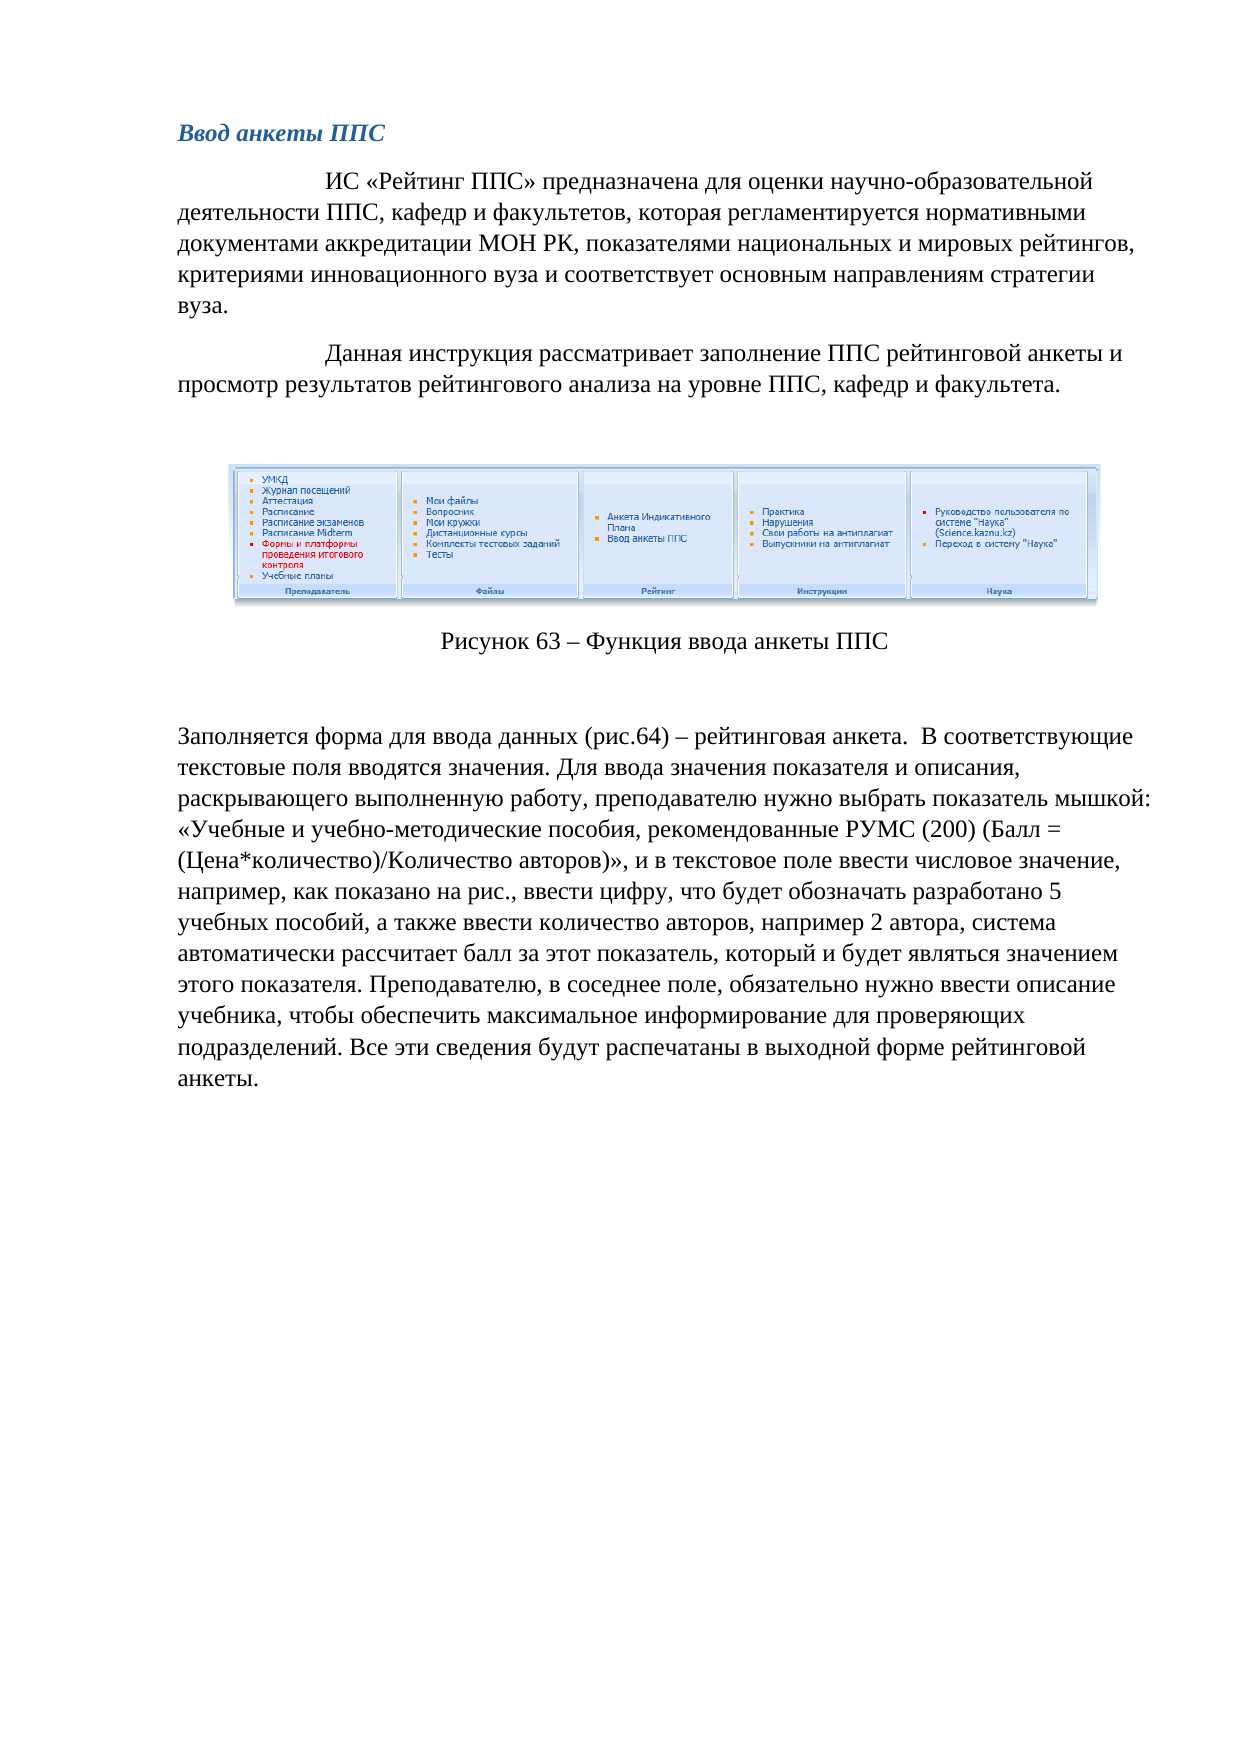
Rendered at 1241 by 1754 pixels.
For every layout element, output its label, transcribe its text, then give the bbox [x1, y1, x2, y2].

text Данная инструкция рассматривает заполнение ППС рейтинговой анкеты и просмотр результатов рейтингового анализа на уровне ППС, кафедр и факультета. [177, 338, 1152, 397]
text Ввод анкеты ППС [177, 118, 1152, 147]
picture [228, 464, 1101, 607]
text Рисунок 63 – Функция ввода анкеты ППС [177, 626, 1152, 654]
text ИС «Рейтинг ППС» предназначена для оценки научно-образовательной деятельности ППС, кафедр и факультетов, которая регламентируется нормативными документами аккредитации МОН РК, показателями национальных и мировых рейтингов, критериями инновационного вуза и соответствует основным направлениям стратегии вуза. [177, 166, 1152, 319]
text Заполняется форма для ввода данных (рис.64) – рейтинговая анкета. В соответствующие текстовые поля вводятся значения. Для ввода значения показателя и описания, раскрывающего выполненную работу, преподавателю нужно выбрать показатель мышкой: «Учебные и учебно-методические пособия, рекомендованные РУМС (200) (Балл = (Цена*количество)/Количество авторов)», и в текстовое поле ввести числовое значение, например, как показано на рис., ввести цифру, что будет обозначать разработано 5 учебных пособий, а также ввести количество авторов, например 2 автора, система автоматически рассчитает балл за этот показатель, который и будет являться значением этого показателя. Преподавателю, в соседнее поле, обязательно нужно ввести описание учебника, чтобы обеспечить максимальное информирование для проверяющих подразделений. Все эти сведения будут распечатаны в выходной форме рейтинговой анкеты. [177, 721, 1152, 1091]
